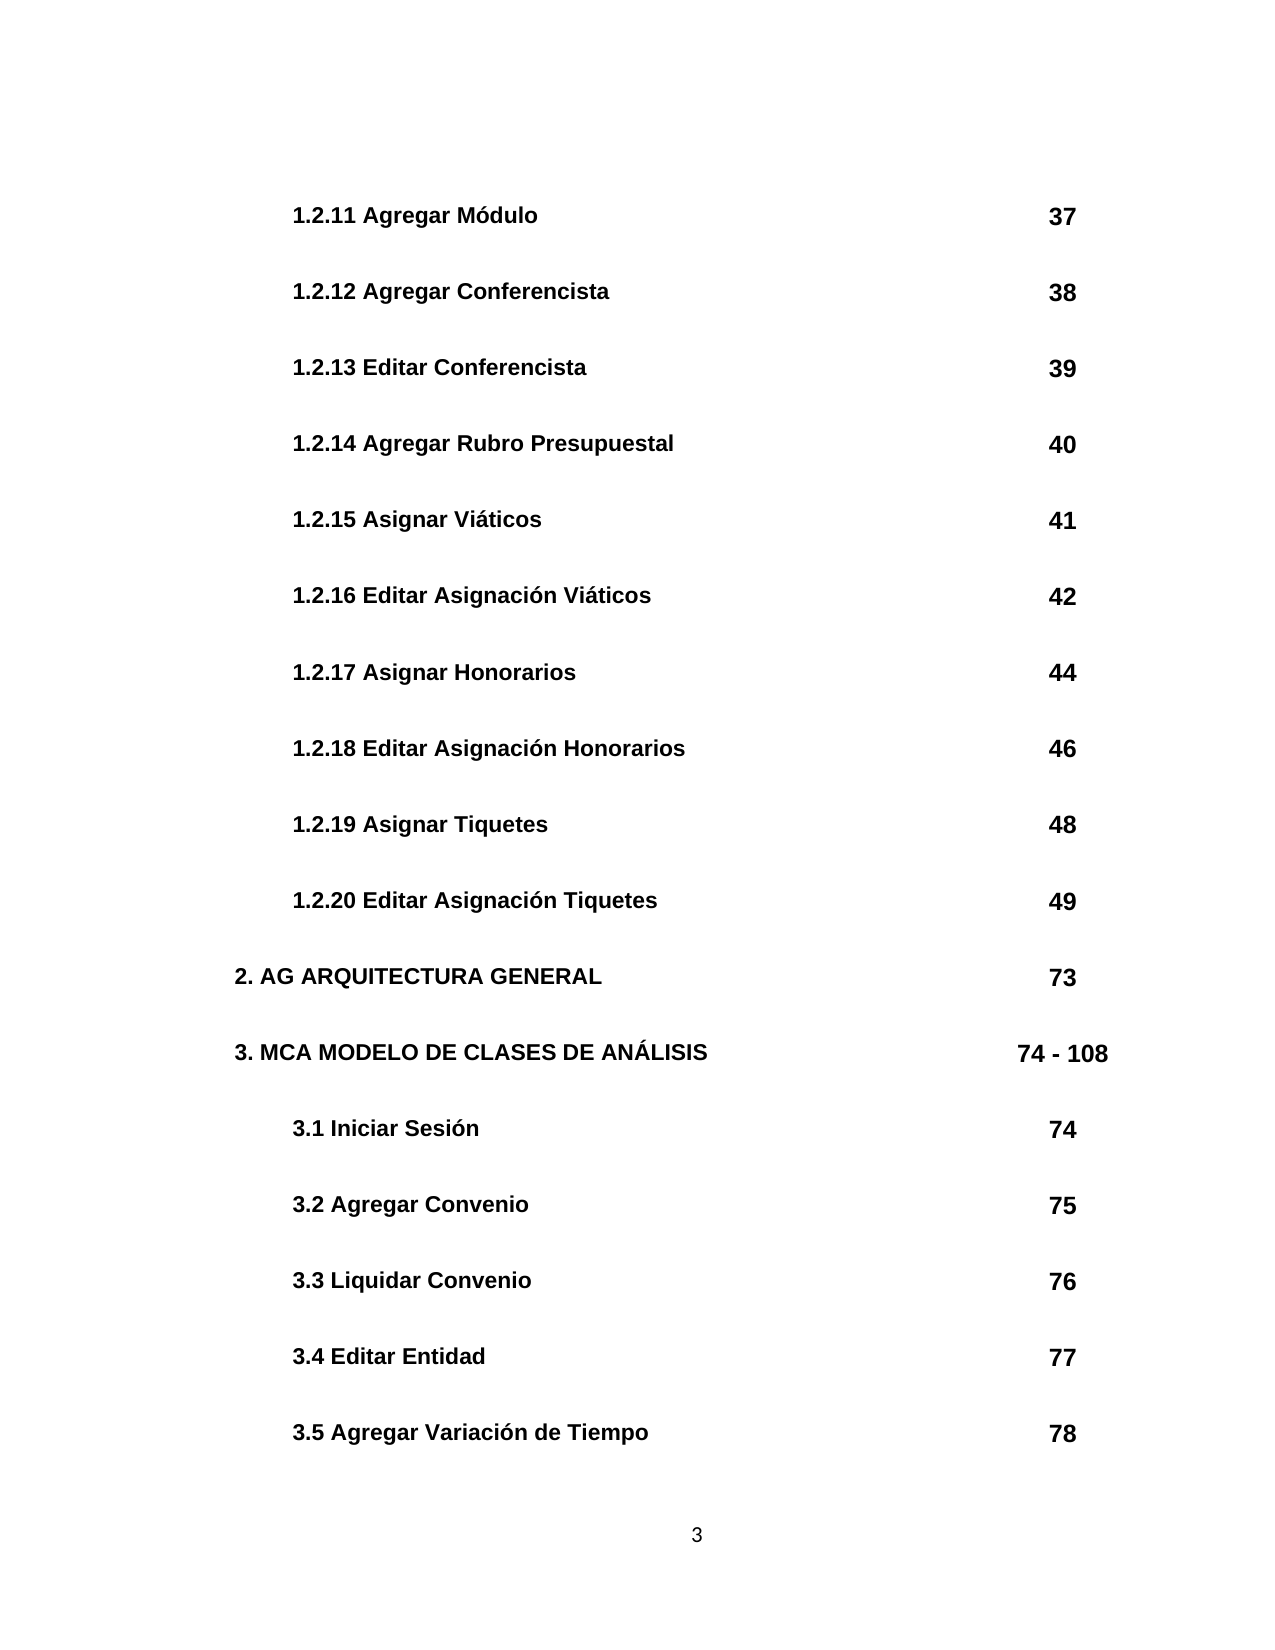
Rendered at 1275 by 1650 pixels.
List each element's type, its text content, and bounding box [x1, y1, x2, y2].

table_cell 78 [1005, 1394, 1121, 1470]
table_cell 39 [1005, 329, 1121, 405]
table_cell 41 [1005, 481, 1121, 557]
table_cell 1.2.13 Editar Conferencista [234, 329, 1004, 405]
table_cell 42 [1005, 558, 1121, 633]
table_cell 3. MCA MODELO DE CLASES DE ANÁLISIS [234, 1014, 1004, 1090]
table_cell 73 [1005, 938, 1121, 1014]
table_cell 74 - 108 [1005, 1014, 1121, 1090]
table_cell 76 [1005, 1242, 1121, 1318]
table_cell 1.2.16 Editar Asignación Viáticos [234, 558, 1004, 633]
table_cell 3.4 Editar Entidad [234, 1318, 1004, 1394]
table_cell 44 [1005, 634, 1121, 709]
table_cell 2. AG ARQUITECTURA GENERAL [234, 938, 1004, 1014]
table_cell 74 [1005, 1090, 1121, 1166]
table_cell 46 [1005, 710, 1121, 786]
table_cell 3.3 Liquidar Convenio [234, 1242, 1004, 1318]
table_cell 49 [1005, 862, 1121, 938]
table_cell 1.2.17 Asignar Honorarios [234, 634, 1004, 709]
table_cell 3.1 Iniciar Sesión [234, 1090, 1004, 1166]
table_cell 1.2.18 Editar Asignación Honorarios [234, 710, 1004, 786]
table_cell 38 [1005, 253, 1121, 329]
table_cell 1.2.15 Asignar Viáticos [234, 481, 1004, 557]
table_cell 3.5 Agregar Variación de Tiempo [234, 1394, 1004, 1470]
table_cell 37 [1005, 177, 1121, 253]
table_cell 1.2.11 Agregar Módulo [234, 177, 1004, 253]
table_cell 77 [1005, 1318, 1121, 1394]
table_cell 1.2.19 Asignar Tiquetes [234, 786, 1004, 862]
table_cell 1.2.14 Agregar Rubro Presupuestal [234, 405, 1004, 481]
table_cell 48 [1005, 786, 1121, 862]
table_cell 40 [1005, 405, 1121, 481]
table_cell 1.2.20 Editar Asignación Tiquetes [234, 862, 1004, 938]
table_cell 3.2 Agregar Convenio [234, 1166, 1004, 1242]
table_cell 75 [1005, 1166, 1121, 1242]
table_cell 1.2.12 Agregar Conferencista [234, 253, 1004, 329]
